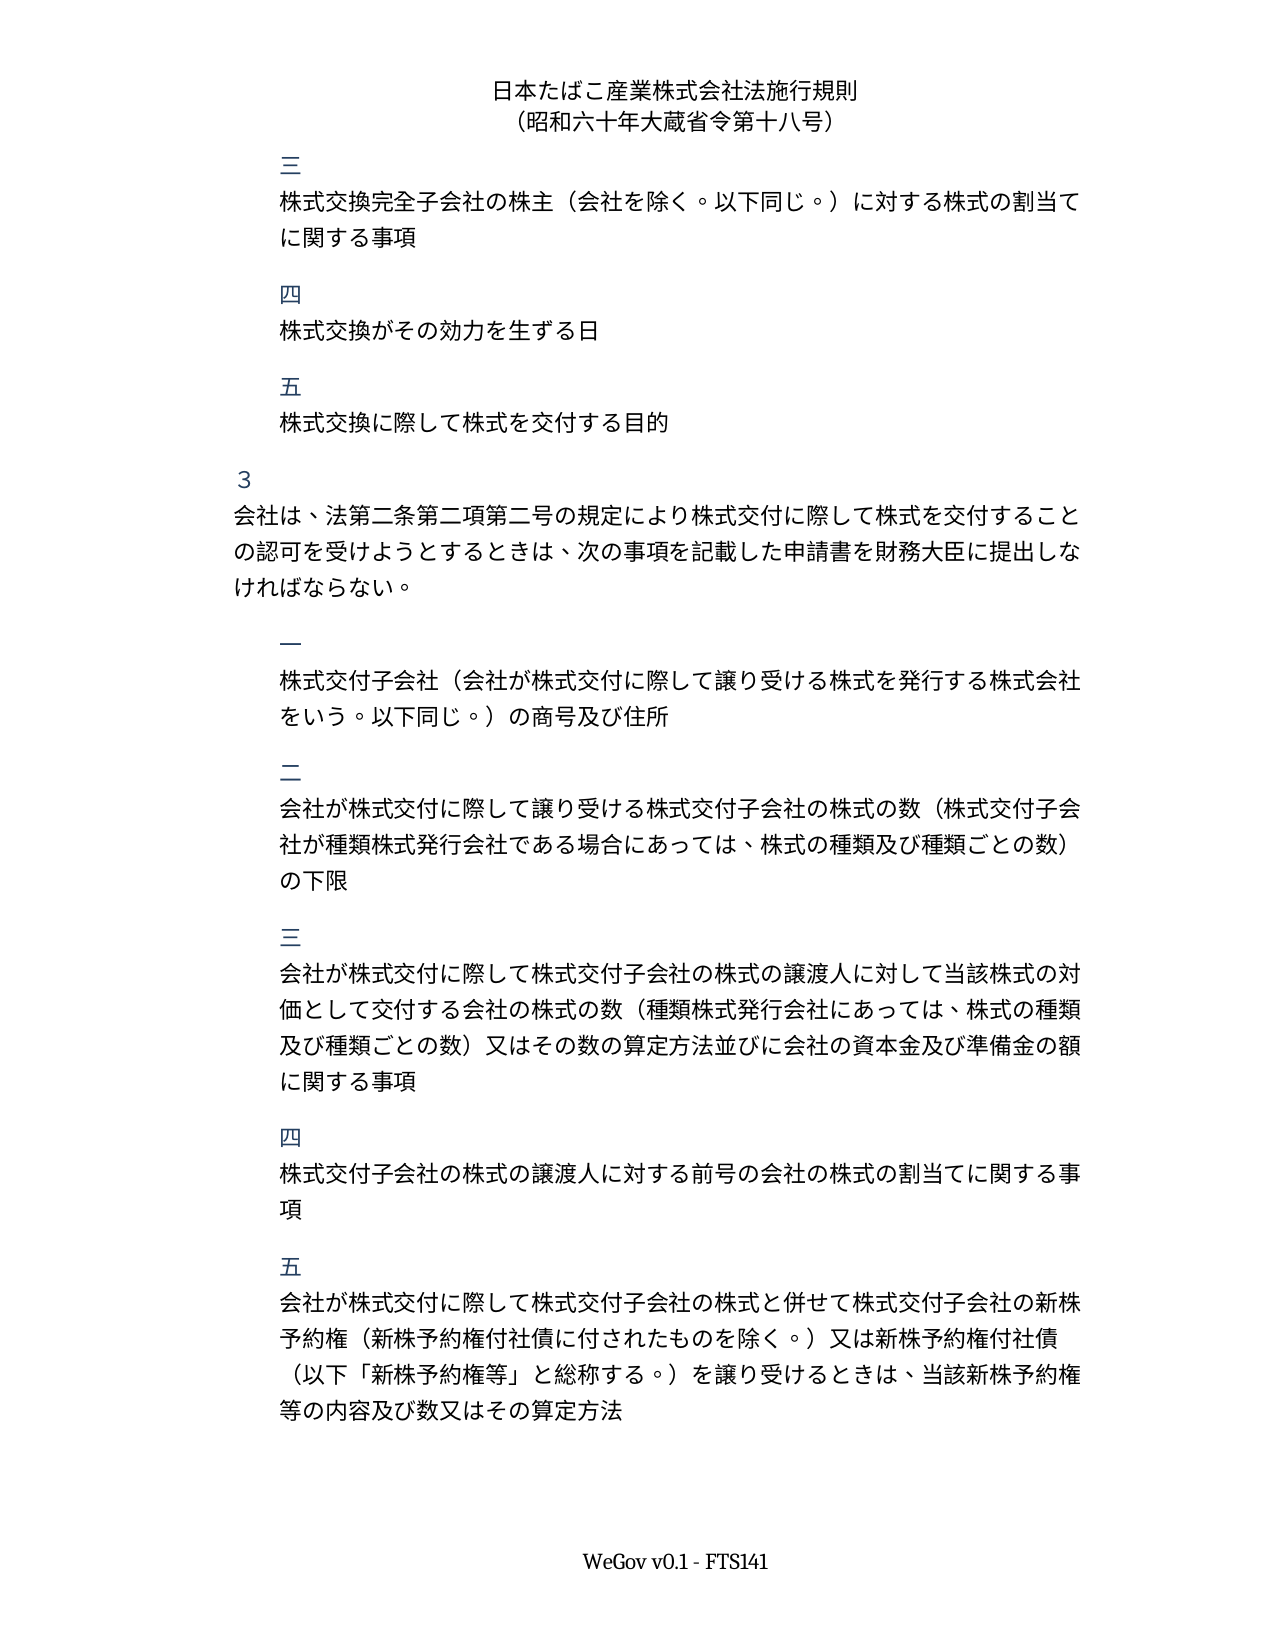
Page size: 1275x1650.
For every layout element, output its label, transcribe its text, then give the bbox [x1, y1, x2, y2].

text 株式交換完全子会社の株主（会社を除く。以下同じ。）に対する株式の割当てに関する事項 [279, 186, 1087, 253]
subtitle 五 [279, 1251, 1087, 1282]
subtitle 四 [279, 279, 1087, 310]
text 株式交換に際して株式を交付する目的 [279, 407, 1087, 438]
text 株式交付子会社（会社が株式交付に際して譲り受ける株式を発行する株式会社をいう。以下同じ。）の商号及び住所 [279, 664, 1087, 732]
text 株式交付子会社の株式の譲渡人に対する前号の会社の株式の割当てに関する事項 [279, 1158, 1087, 1226]
subtitle 四 [279, 1122, 1087, 1154]
subtitle 三 [279, 150, 1087, 181]
text 会社が株式交付に際して譲り受ける株式交付子会社の株式の数（株式交付子会社が種類株式発行会社である場合にあっては、株式の種類及び種類ごとの数）の下限 [279, 793, 1087, 896]
text 会社は、法第二条第二項第二号の規定により株式交付に際して株式を交付することの認可を受けようとするときは、次の事項を記載した申請書を財務大臣に提出しなければならない。 [233, 500, 1087, 603]
text 会社が株式交付に際して株式交付子会社の株式の譲渡人に対して当該株式の対価として交付する会社の株式の数（種類株式発行会社にあっては、株式の種類及び種類ごとの数）又はその数の算定方法並びに会社の資本金及び準備金の額に関する事項 [279, 958, 1087, 1097]
subtitle 五 [279, 371, 1087, 403]
subtitle 三 [279, 922, 1087, 953]
subtitle 二 [279, 757, 1087, 788]
text 株式交換がその効力を生ずる日 [279, 314, 1087, 346]
text 会社が株式交付に際して株式交付子会社の株式と併せて株式交付子会社の新株予約権（新株予約権付社債に付されたものを除く。）又は新株予約権付社債（以下「新株予約権等」と総称する。）を譲り受けるときは、当該新株予約権等の内容及び数又はその算定方法 [279, 1287, 1087, 1426]
subtitle ３ [233, 464, 1087, 495]
subtitle 一 [279, 629, 1087, 660]
